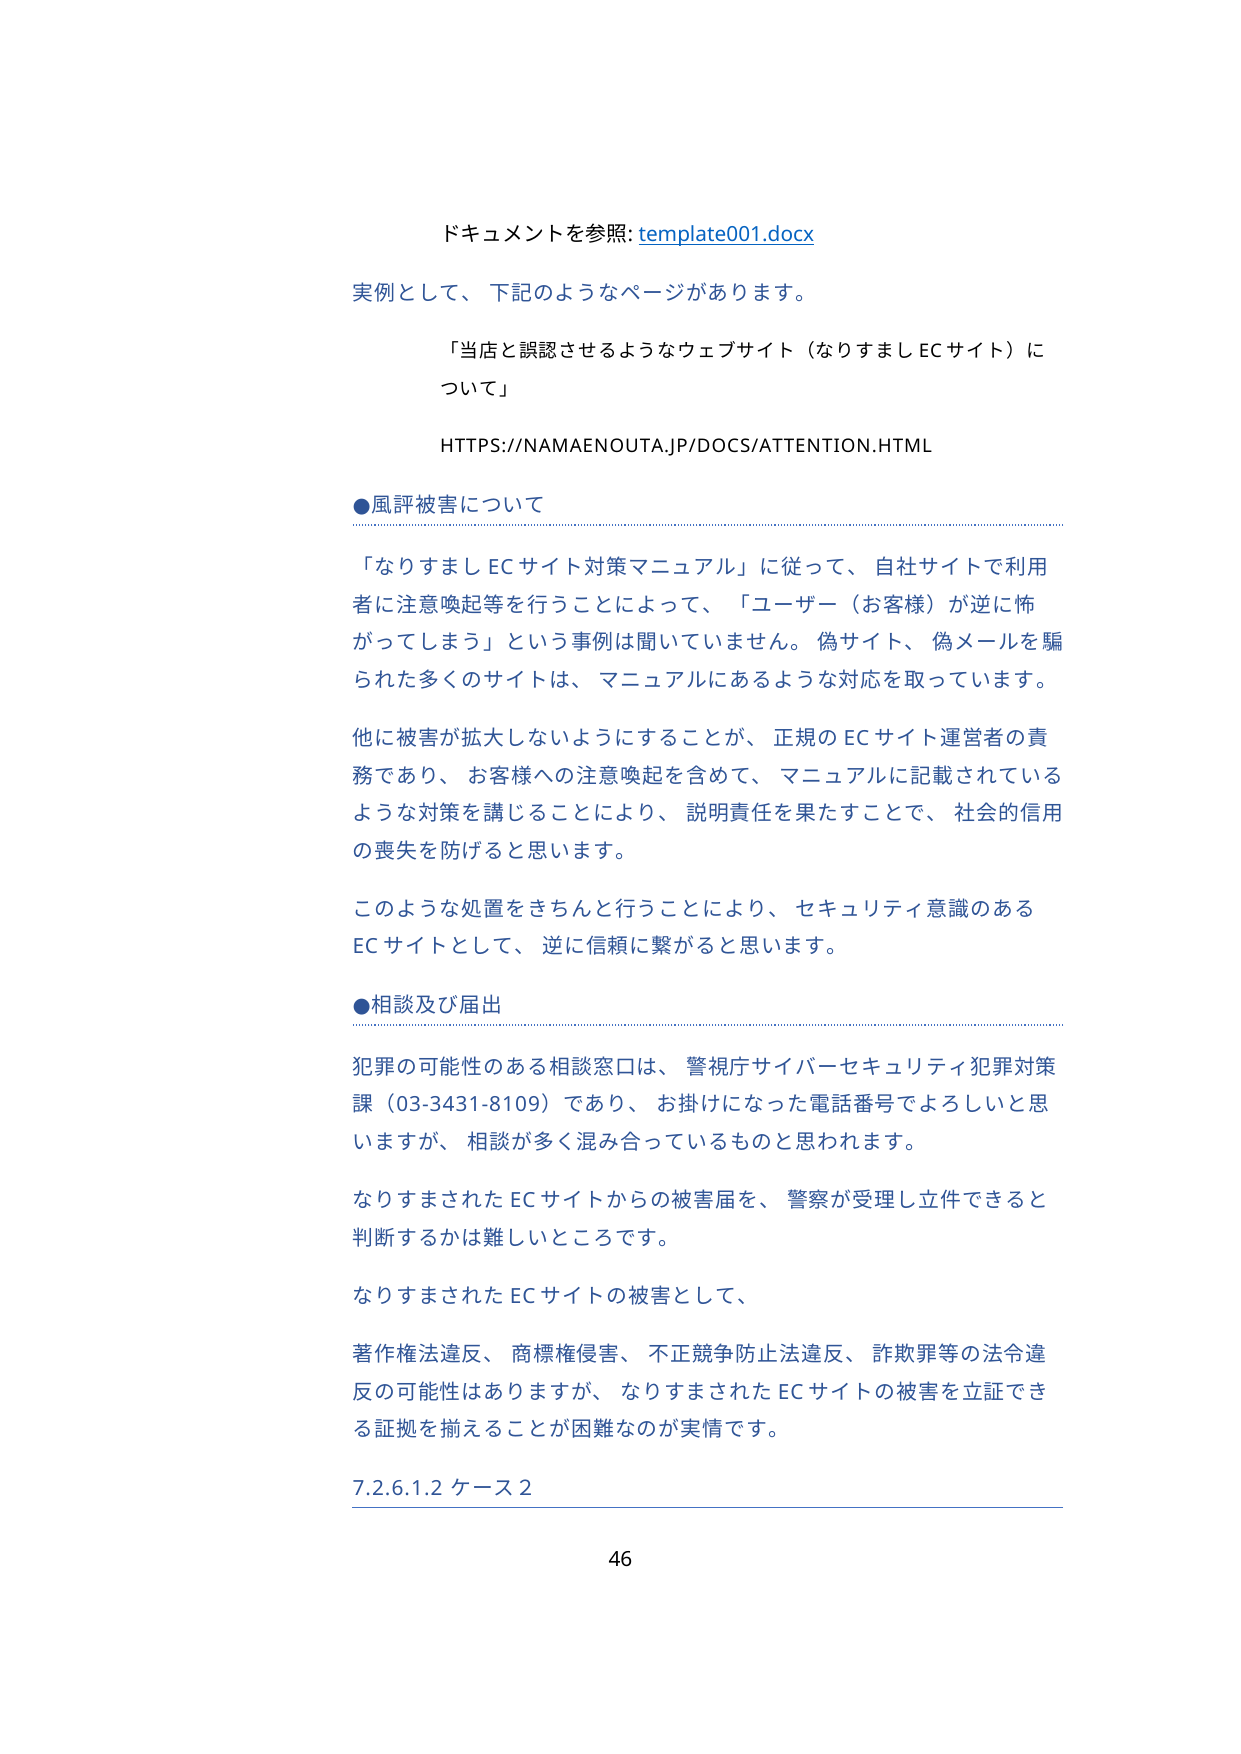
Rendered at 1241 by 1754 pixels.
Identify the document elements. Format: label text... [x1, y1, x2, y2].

text なりすまされたECサイトの被害として、 [352, 1276, 1063, 1313]
text 他に被害が拡大しないようにすることが、 正規のECサイト運営者の責務であり、 お客様への注意喚起を含めて、 マニュアルに記載されているような対策を講じることにより、 説明責任を果たすことで、 社会的信用の喪失を防げると思います。 [352, 718, 1063, 868]
text 実例として、 下記のようなページがあります。 [352, 272, 1063, 310]
text ケース２ [352, 1467, 1063, 1507]
text 「当店と誤認させるようなウェブサイト（なりすましECサイト）について」 [440, 331, 1063, 406]
text https://namaenouta.jp/docs/attention.html [440, 427, 1063, 464]
text ドキュメントを参照: template001.docx [440, 214, 1063, 252]
text なりすまされたECサイトからの被害届を、 警察が受理し立件できると判断するかは難しいところです。 [352, 1180, 1063, 1255]
text このような処置をきちんと行うことにより、 セキュリティ意識のあるECサイトとして、 逆に信頼に繋がると思います。 [352, 888, 1063, 963]
text 犯罪の可能性のある相談窓口は、 警視庁サイバーセキュリティ犯罪対策課（03-3431-8109）であり、 お掛けになった電話番号でよろしいと思いますが、 相談が多く混み合っているものと思われます。 [352, 1046, 1063, 1159]
text ●相談及び届出 [352, 984, 1063, 1026]
text 著作権法違反、 商標権侵害、 不正競争防止法違反、 詐欺罪等の法令違反の可能性はありますが、 なりすまされたECサイトの被害を立証できる証拠を揃えることが困難なのが実情です。 [352, 1334, 1063, 1446]
text 「なりすましECサイト対策マニュアル」に従って、 自社サイトで利用者に注意喚起等を行うことによって、 「ユーザー（お客様）が逆に怖がってしまう」という事例は聞いていません。 偽サイト、 偽メールを騙られた多くのサイトは、 マニュアルにあるような対応を取っています。 [352, 547, 1063, 697]
text ●風評被害について [352, 485, 1063, 526]
